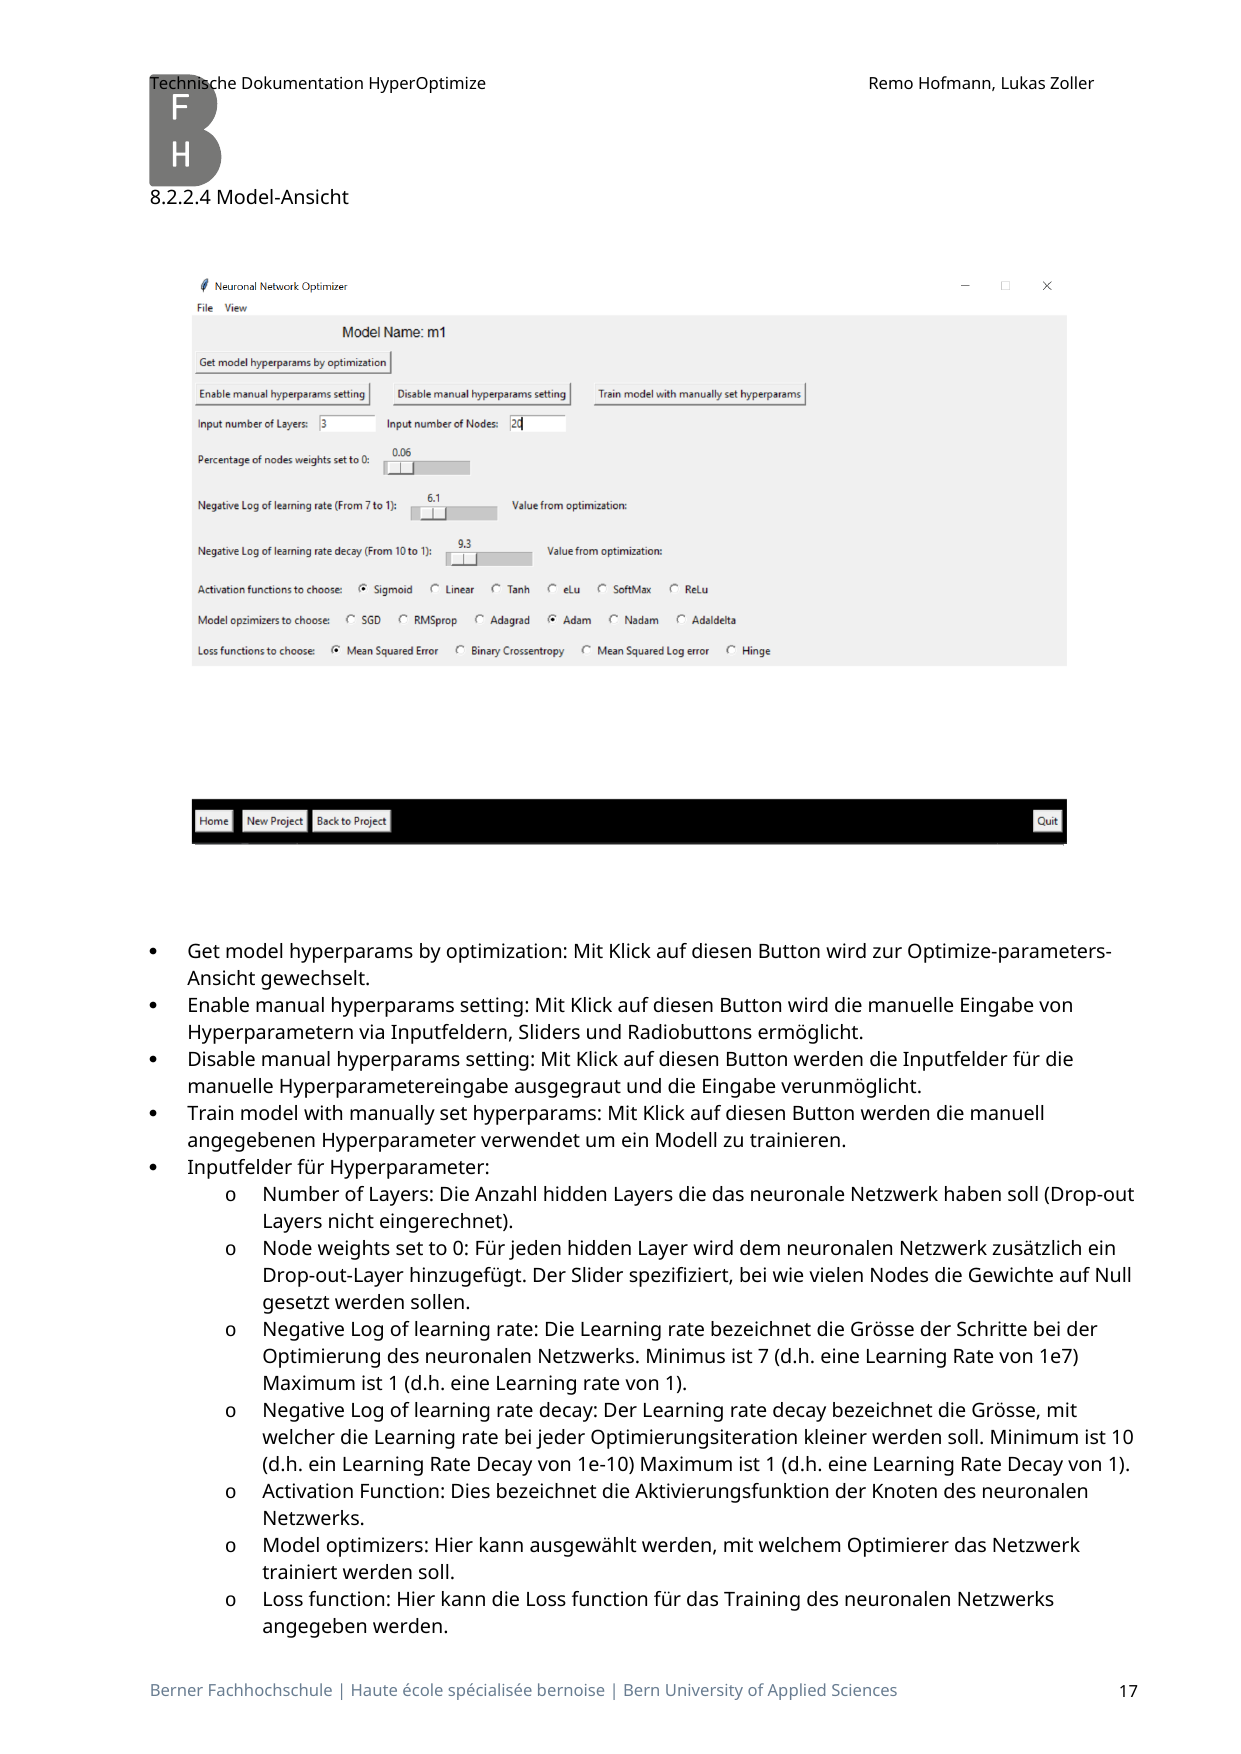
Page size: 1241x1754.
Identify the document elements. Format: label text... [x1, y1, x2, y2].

list Activation Function: Dies bezeichnet die Aktivierungsfunktion der Knoten des neuronalen Netzwerks. [224, 1477, 1136, 1532]
list Number of Layers: Die Anzahl hidden Layers die das neuronale Netzwerk haben soll (Drop-out Layers nicht eingerechnet). [224, 1180, 1136, 1234]
list Train model with manually set hyperparams: Mit Klick auf diesen Button werden die manuell angegebenen Hyperparameter verwendet um ein Modell zu trainieren. [149, 1099, 1136, 1153]
subtitle Model-Ansicht [149, 183, 1136, 210]
picture [191, 274, 1067, 846]
list Model optimizers: Hier kann ausgewählt werden, mit welchem Optimierer das Netzwerk trainiert werden soll. [224, 1532, 1136, 1586]
list Enable manual hyperparams setting: Mit Klick auf diesen Button wird die manuelle Eingabe von Hyperparametern via Inputfeldern, Sliders und Radiobuttons ermöglicht. [149, 991, 1136, 1045]
list Negative Log of learning rate: Die Learning rate bezeichnet die Grösse der Schritte bei der Optimierung des neuronalen Netzwerks. Minimus ist 7 (d.h. eine Learning Rate von 1e7) Maximum ist 1 (d.h. eine Learning rate von 1). [224, 1315, 1136, 1396]
list Disable manual hyperparams setting: Mit Klick auf diesen Button werden die Inputfelder für die manuelle Hyperparametereingabe ausgegraut und die Eingabe verunmöglicht. [149, 1045, 1136, 1099]
list Loss function: Hier kann die Loss function für das Training des neuronalen Netzwerks angegeben werden. [224, 1586, 1136, 1640]
list Node weights set to 0: Für jeden hidden Layer wird dem neuronalen Netzwerk zusätzlich ein Drop-out-Layer hinzugefügt. Der Slider spezifiziert, bei wie vielen Nodes die Gewichte auf Null gesetzt werden sollen. [224, 1234, 1136, 1315]
list Negative Log of learning rate decay: Der Learning rate decay bezeichnet die Grösse, mit welcher die Learning rate bei jeder Optimierungsiteration kleiner werden soll. Minimum ist 10 (d.h. ein Learning Rate Decay von 1e-10) Maximum ist 1 (d.h. eine Learning Rate Decay von 1). [224, 1396, 1136, 1477]
list Inputfelder für Hyperparameter: [149, 1153, 1136, 1180]
list Get model hyperparams by optimization: Mit Klick auf diesen Button wird zur Optimize-parameters-Ansicht gewechselt. [149, 937, 1136, 991]
